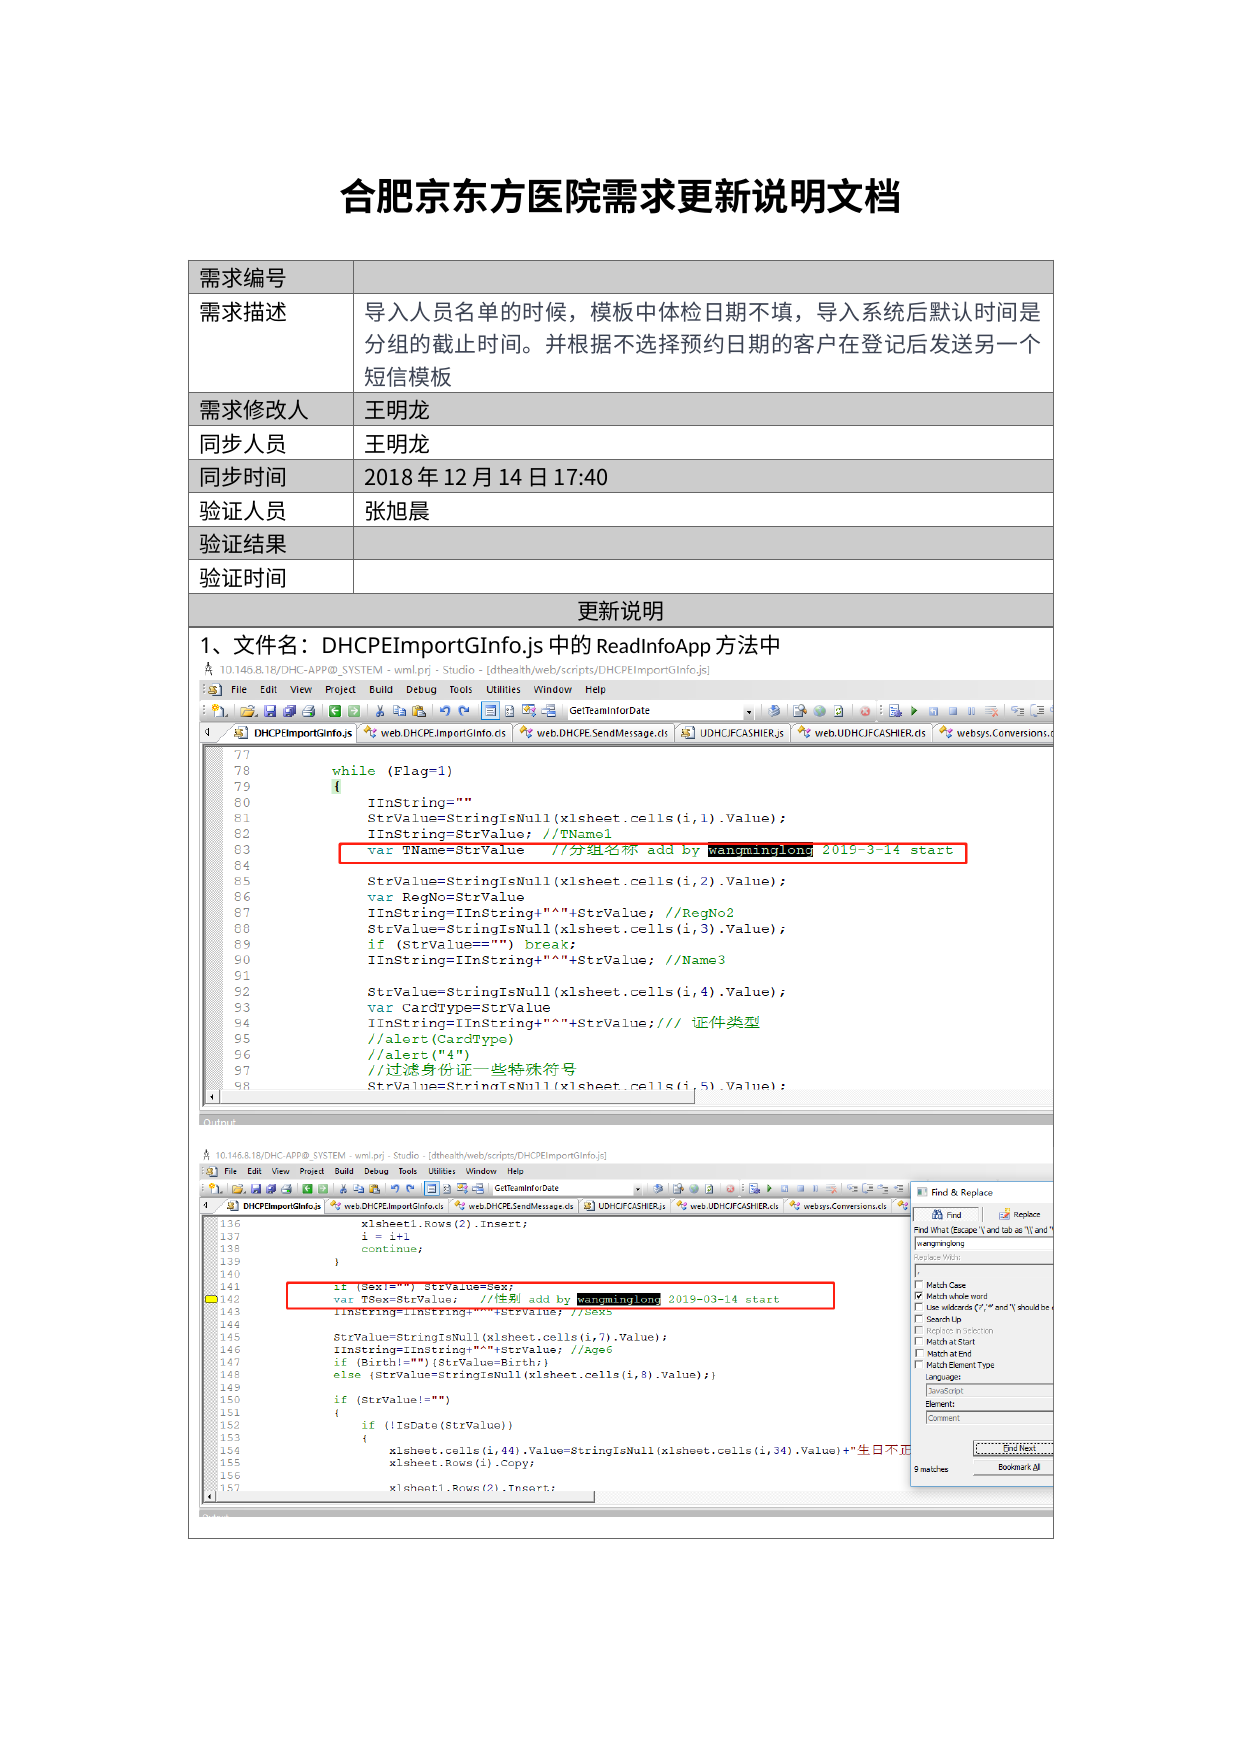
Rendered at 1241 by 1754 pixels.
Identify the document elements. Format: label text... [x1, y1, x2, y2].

table_cell 张旭晨 [354, 493, 1053, 526]
table_cell 更新说明 [189, 594, 1053, 626]
table_cell 王明龙 [354, 426, 1053, 459]
table_cell 验证人员 [189, 493, 353, 526]
table_cell [354, 527, 1053, 559]
picture [199, 660, 1054, 1125]
text 合肥京东方医院需求更新说明文档 [187, 162, 1053, 227]
table_header [354, 261, 1053, 293]
table_header 需求编号 [189, 261, 353, 293]
table_cell 验证时间 [189, 560, 353, 593]
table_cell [189, 628, 1053, 1537]
table_cell 同步人员 [189, 426, 353, 459]
table_cell 验证结果 [189, 527, 353, 559]
table_cell 需求描述 [189, 294, 353, 392]
table_cell 2018年12月14日 17:40 [354, 460, 1053, 492]
table_cell 同步时间 [189, 460, 353, 492]
table_cell 需求修改人 [189, 393, 353, 425]
table_cell [354, 560, 1053, 593]
picture [199, 1147, 1054, 1517]
table_cell 王明龙 [354, 393, 1053, 425]
table_cell 导入人员名单的时候，模板中体检日期不填，导入系统后默认时间是分组的截止时间。并根据不选择预约日期的客户在登记后发送另一个短信模板 [354, 294, 1053, 392]
